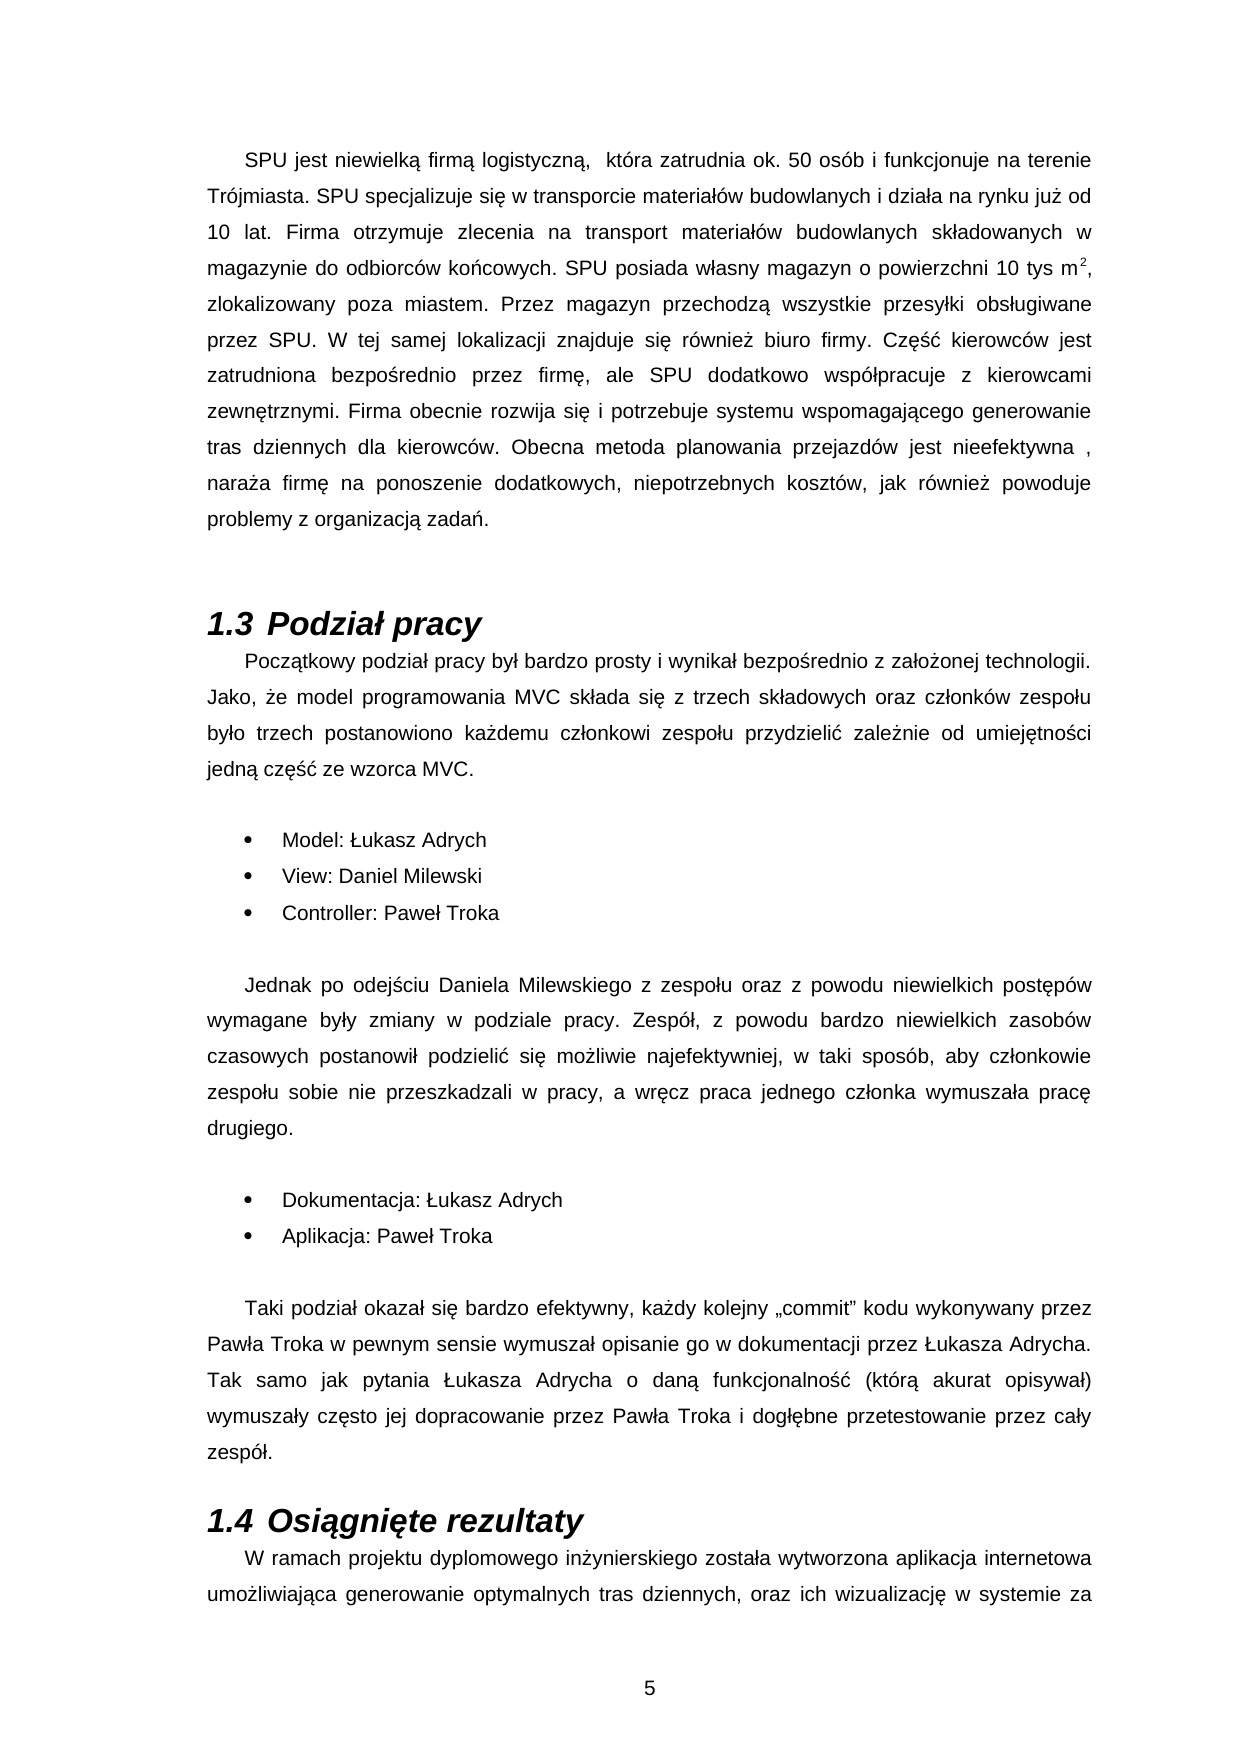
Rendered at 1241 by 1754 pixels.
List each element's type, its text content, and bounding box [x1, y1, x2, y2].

subtitle Osiągnięte rezultaty [207, 1501, 1092, 1539]
text SPU jest niewielką firmą logistycznąktóra zatrudnia ok. 50 osób i funkcjonuje na terenie Trójmiasta. SPU specjalizuje się w transporcie materiałów budowlanych i działa na rynku już od 10 lat. Firma otrzymuje zlecenia na transport materiałów budowlanych składowanych w magazynie do odbiorców końcowych. SPU posiada własny magazyn o powierzchni 10 tys m2, zlokalizowany poza miastem. Przez magazyn przechodzą wszystkie przesyłki obsługiwane przez SPU. W tej samej lokalizacji znajduje się również biuro firmy. Część kierowców jest zatrudniona bezpośrednio przez firmę, ale SPU dodatkowo współpracuje z kierowcami zewnętrznymi. Firma obecnie rozwija się i potrzebuje systemu wspomagającego generowanie tras dziennych dla kierowców. Obecna metoda planowania przejazdów jest nieefektywna, naraża firmę na ponoszenie dodatkowych, niepotrzebnych kosztów, jak również powoduje problemy z organizacją zadań. [207, 148, 1092, 531]
